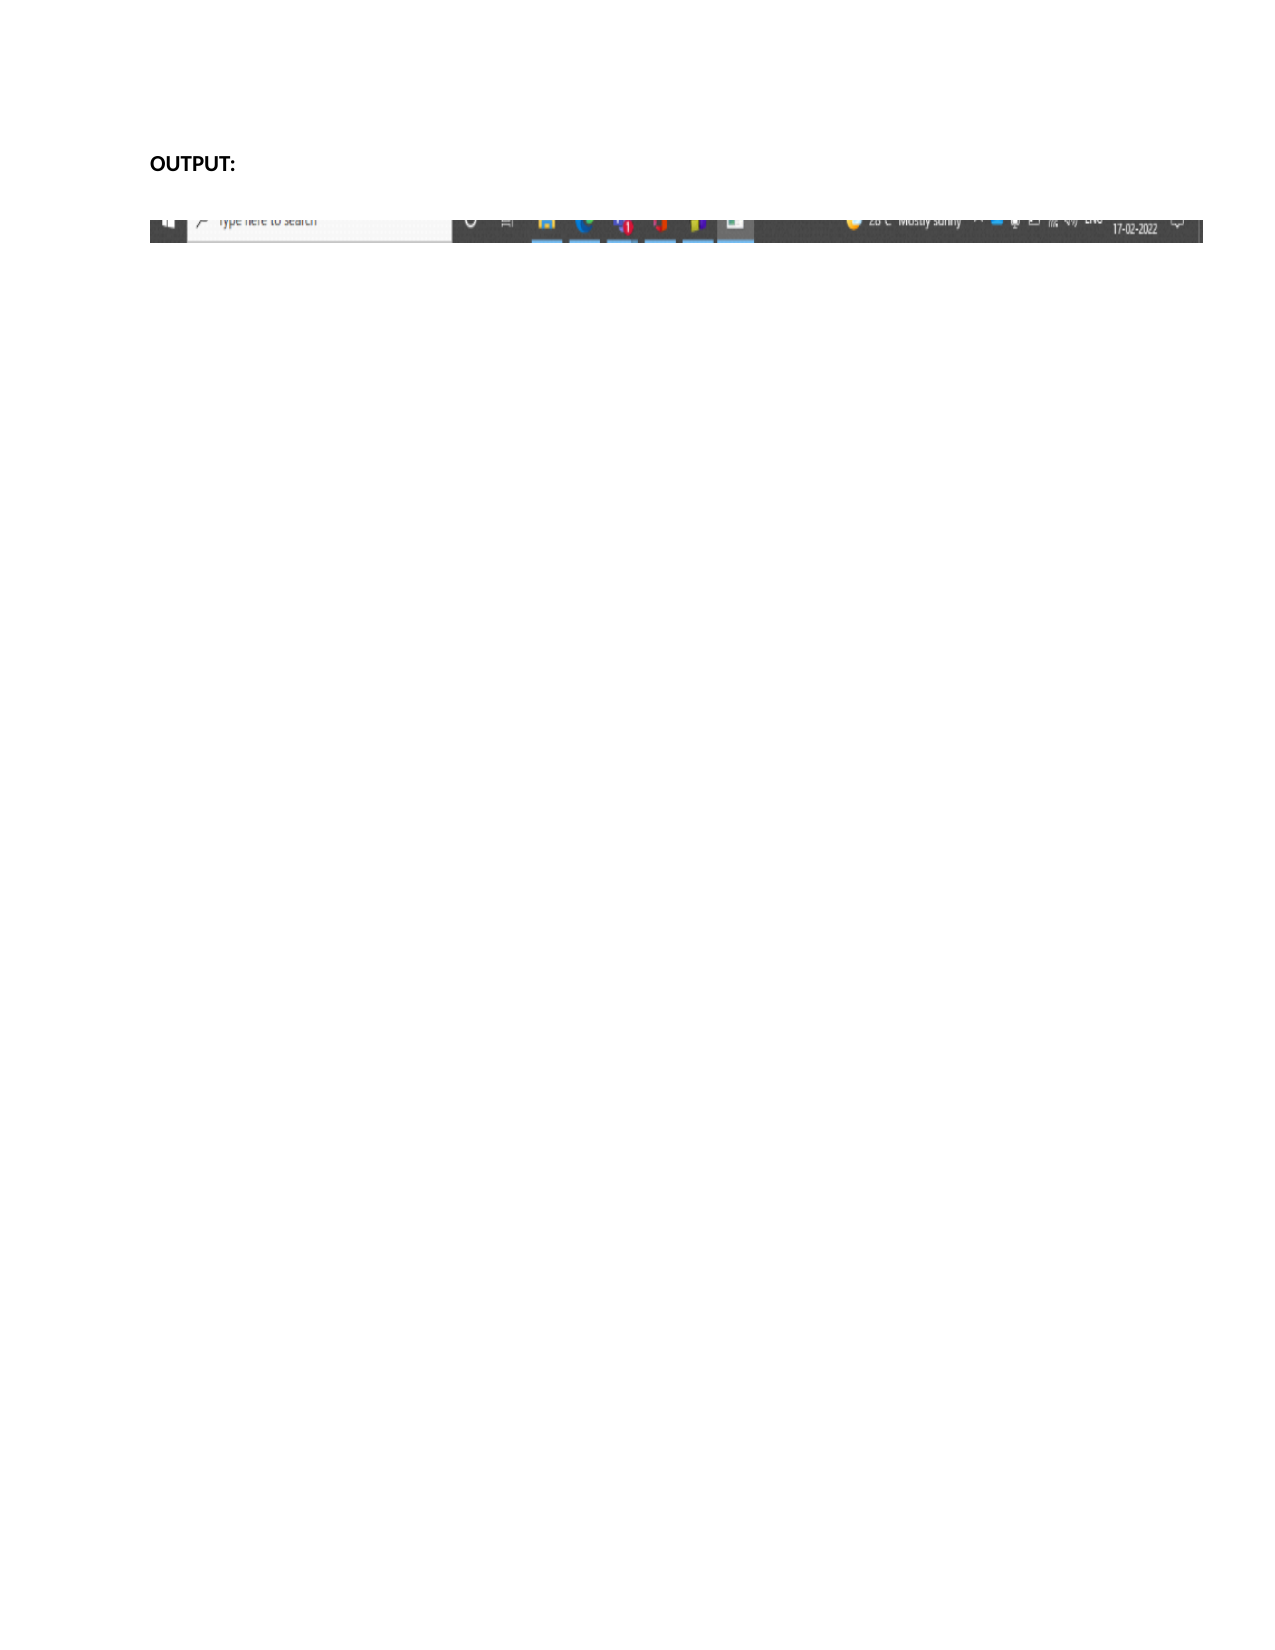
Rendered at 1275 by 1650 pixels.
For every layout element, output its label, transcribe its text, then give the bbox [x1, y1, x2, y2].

text OUTPUT: [150, 150, 1125, 177]
